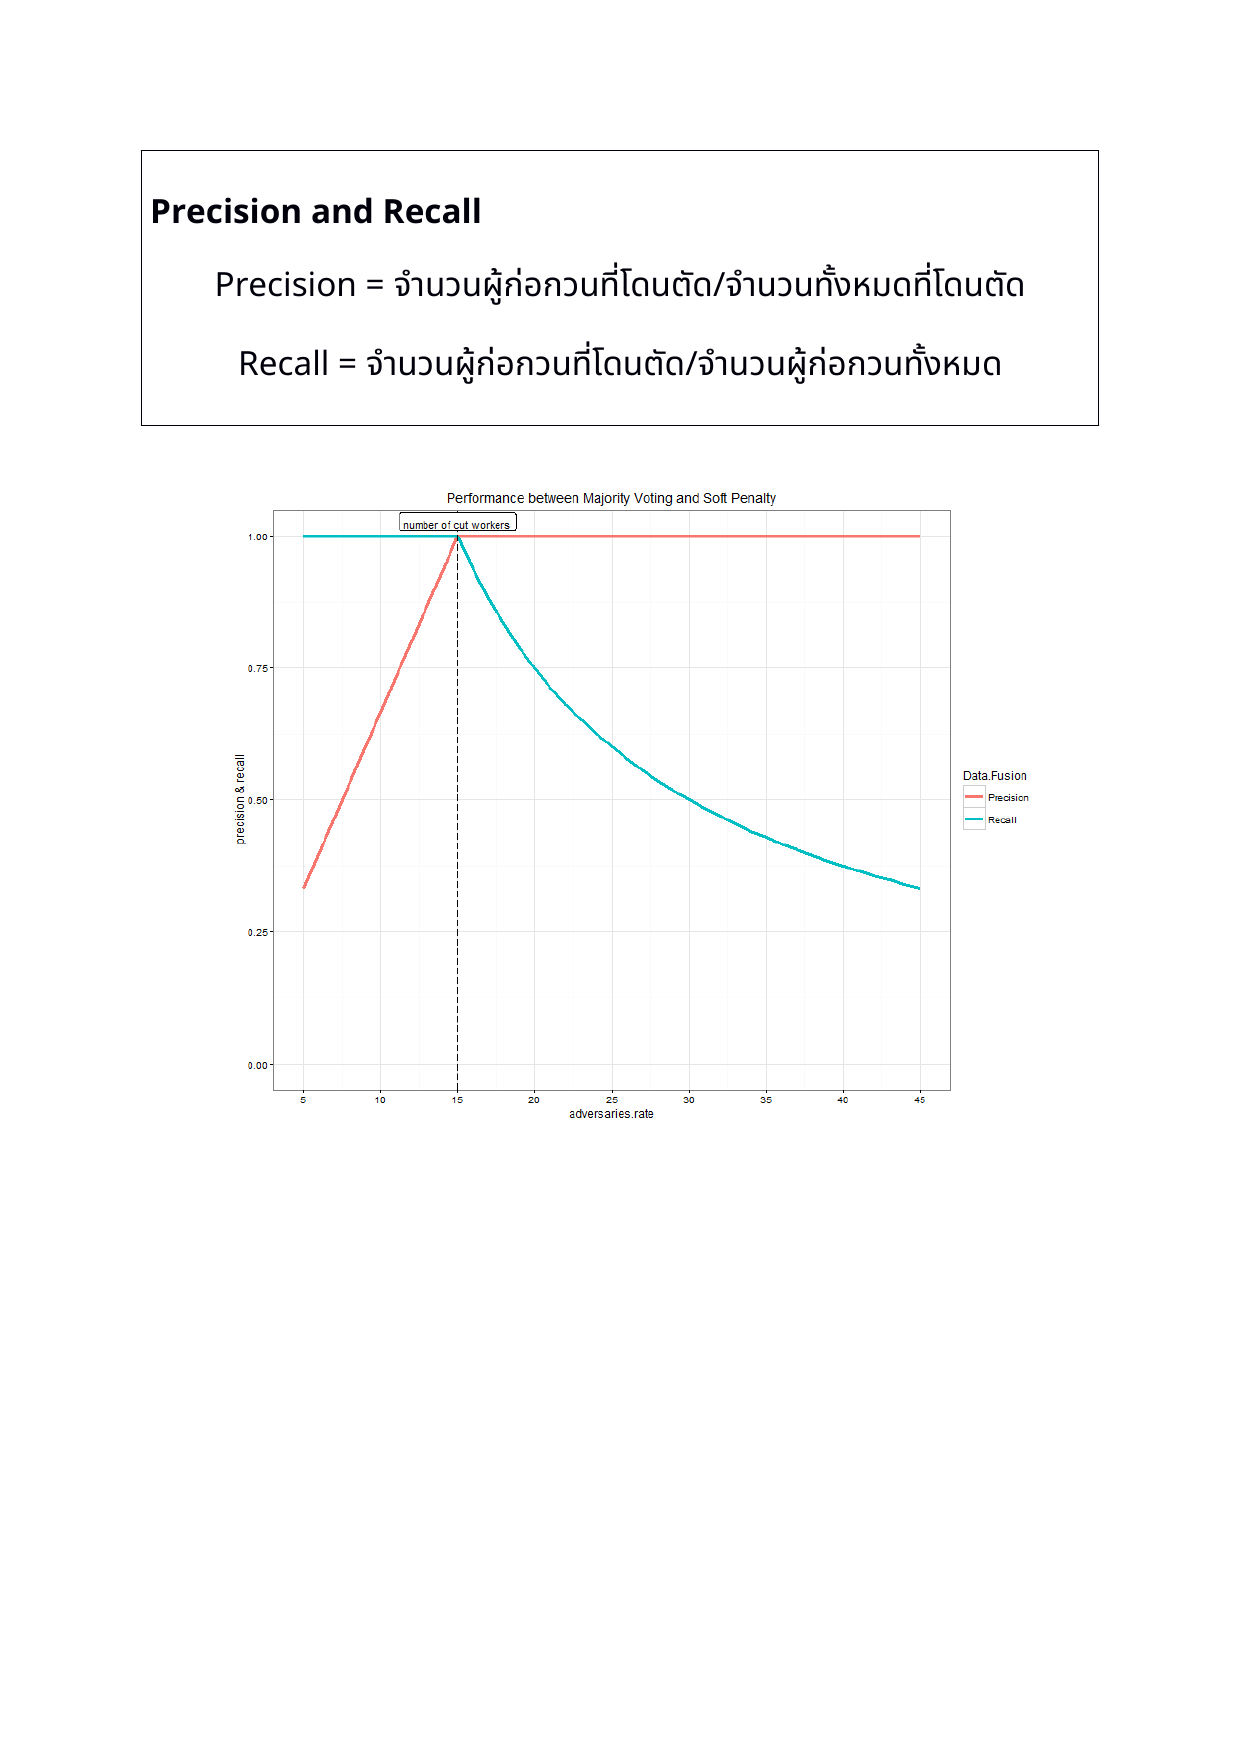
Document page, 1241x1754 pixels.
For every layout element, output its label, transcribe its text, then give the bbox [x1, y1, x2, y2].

text Precision = จำนวนผู้ก่อกวนที่โดนตัด/จำนวนทั้งหมดที่โดนตัด [142, 258, 1098, 312]
text Recall = จำนวนผู้ก่อกวนที่โดนตัด/จำนวนผู้ก่อกวนทั้งหมด [142, 337, 1098, 425]
picture [226, 486, 1047, 1125]
text Precision and Recall [142, 151, 1098, 233]
